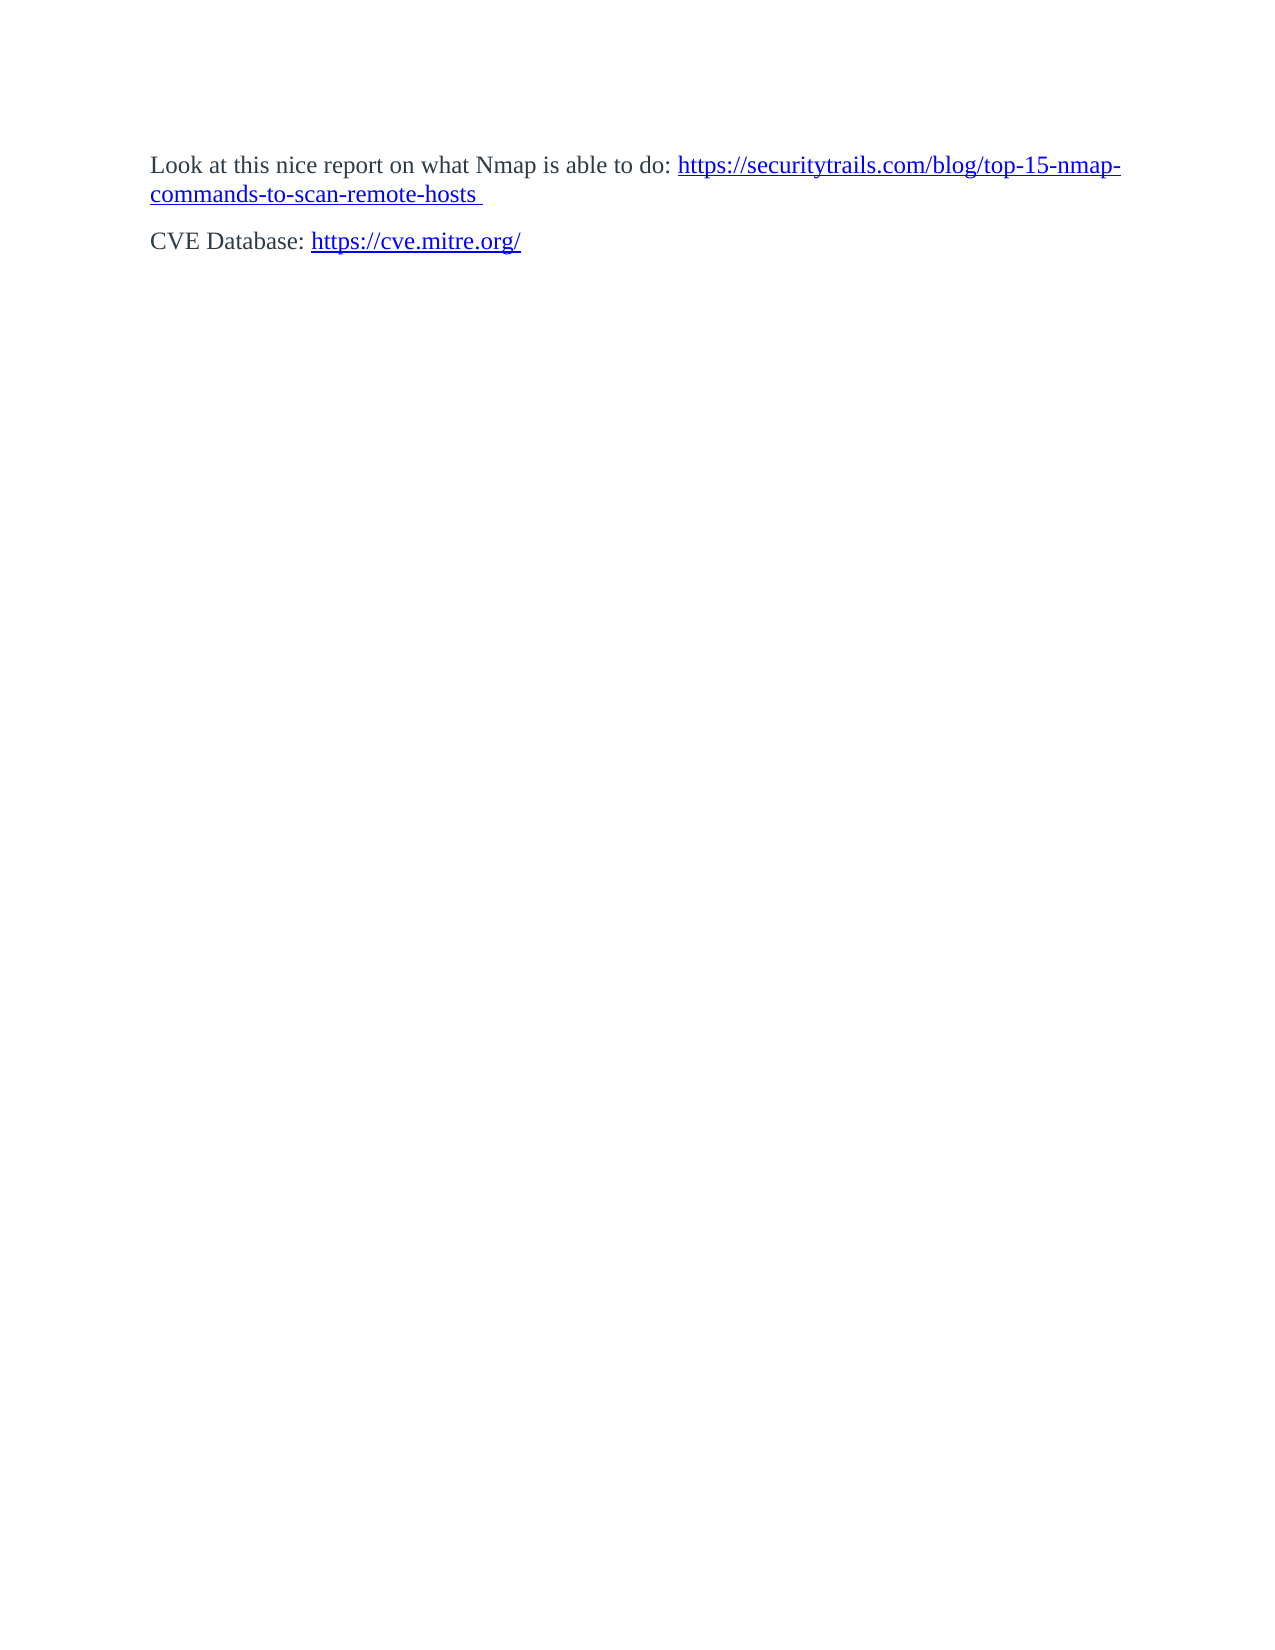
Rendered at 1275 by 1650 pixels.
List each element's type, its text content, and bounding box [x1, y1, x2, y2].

text CVE Database: https://cve.mitre.org/ [150, 226, 1125, 255]
text Look at this nice report on what Nmap is able to do: https://securitytrails.com/blog/top-15-nmap-commands-to-scan-remote-hosts [150, 150, 1125, 207]
